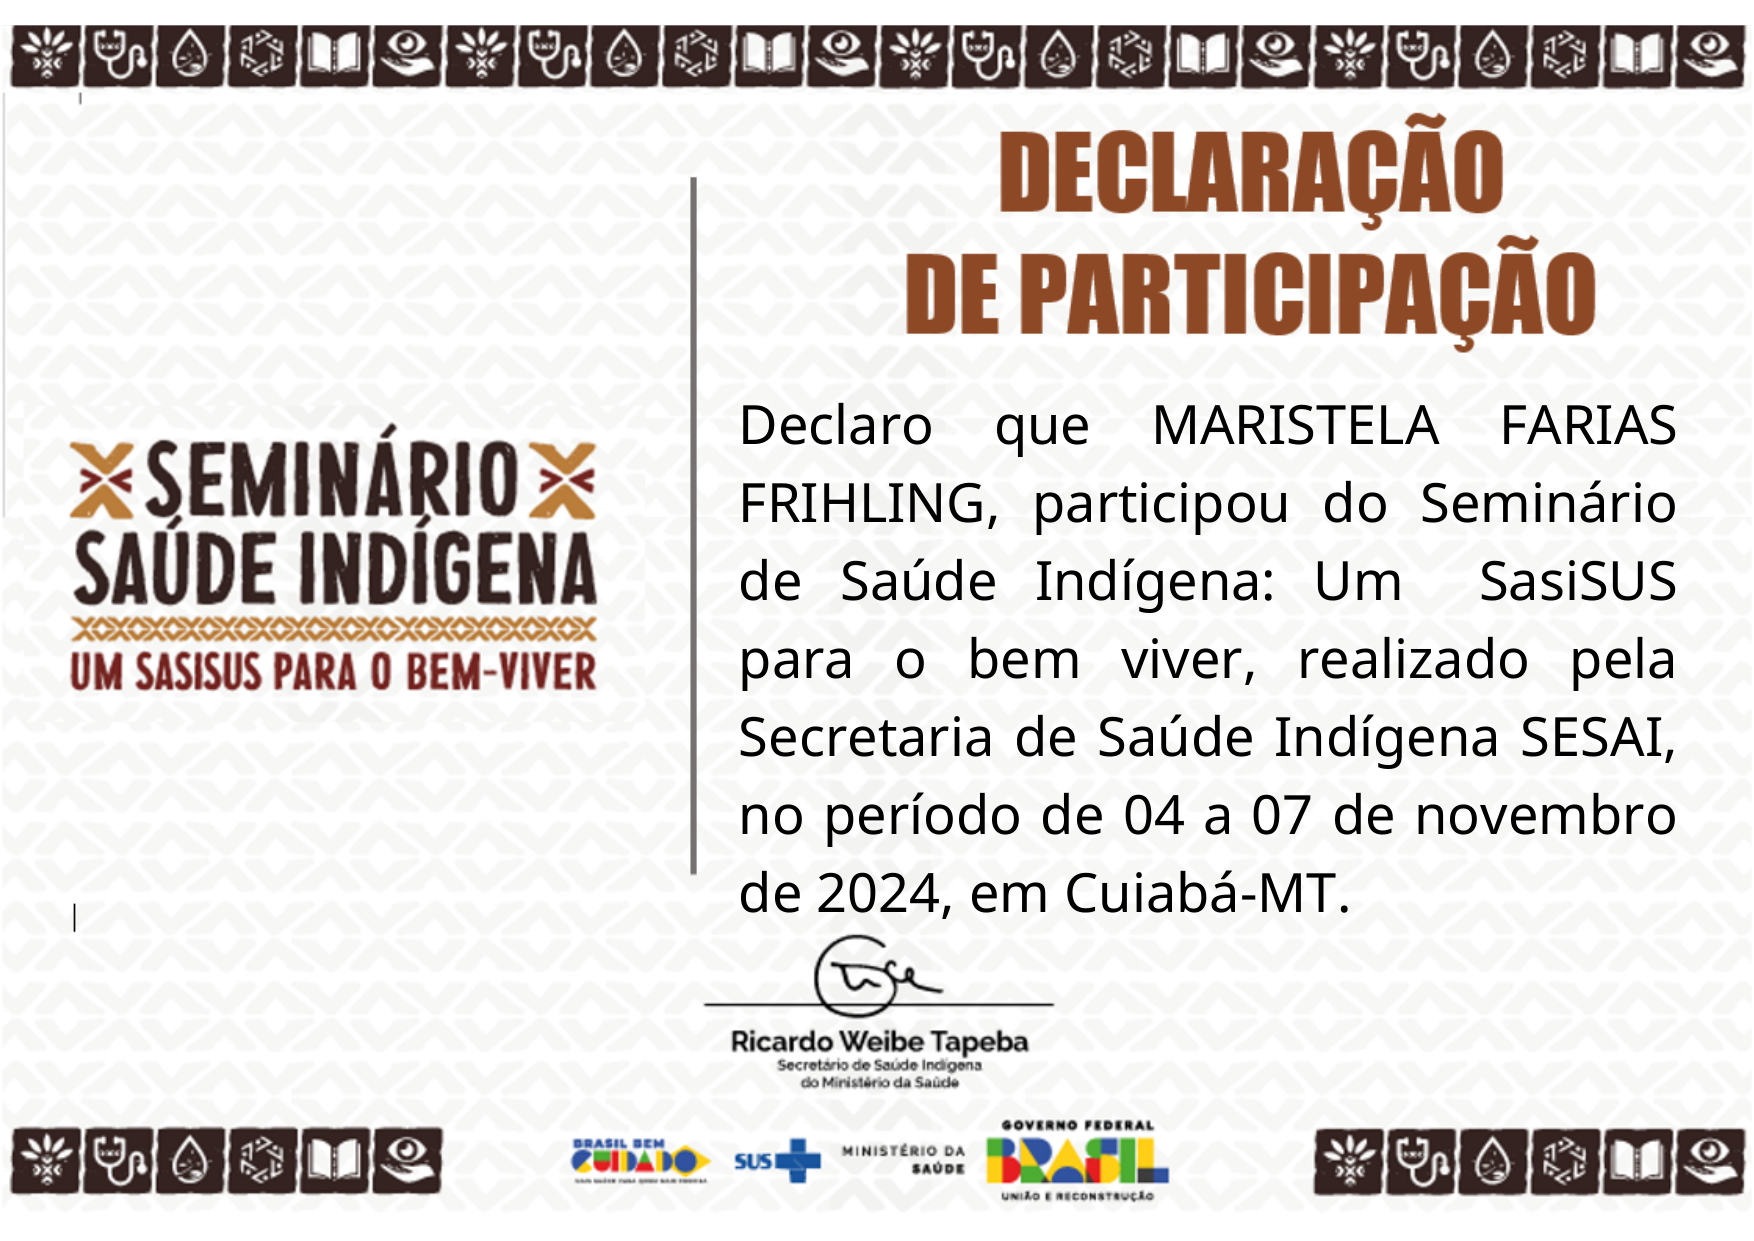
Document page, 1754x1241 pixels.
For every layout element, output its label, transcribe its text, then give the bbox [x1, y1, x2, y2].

picture [2, 25, 1752, 1214]
text Declaro que MARISTELA FARIAS FRIHLING, participou do Seminário de Saúde Indígena: Um SasiSUS para o bem viver, realizado pela Secretaria de Saúde Indígena SESAI, no período de 04 a 07 de novembro de 2024, em Cuiabá-MT. [739, 386, 1679, 929]
